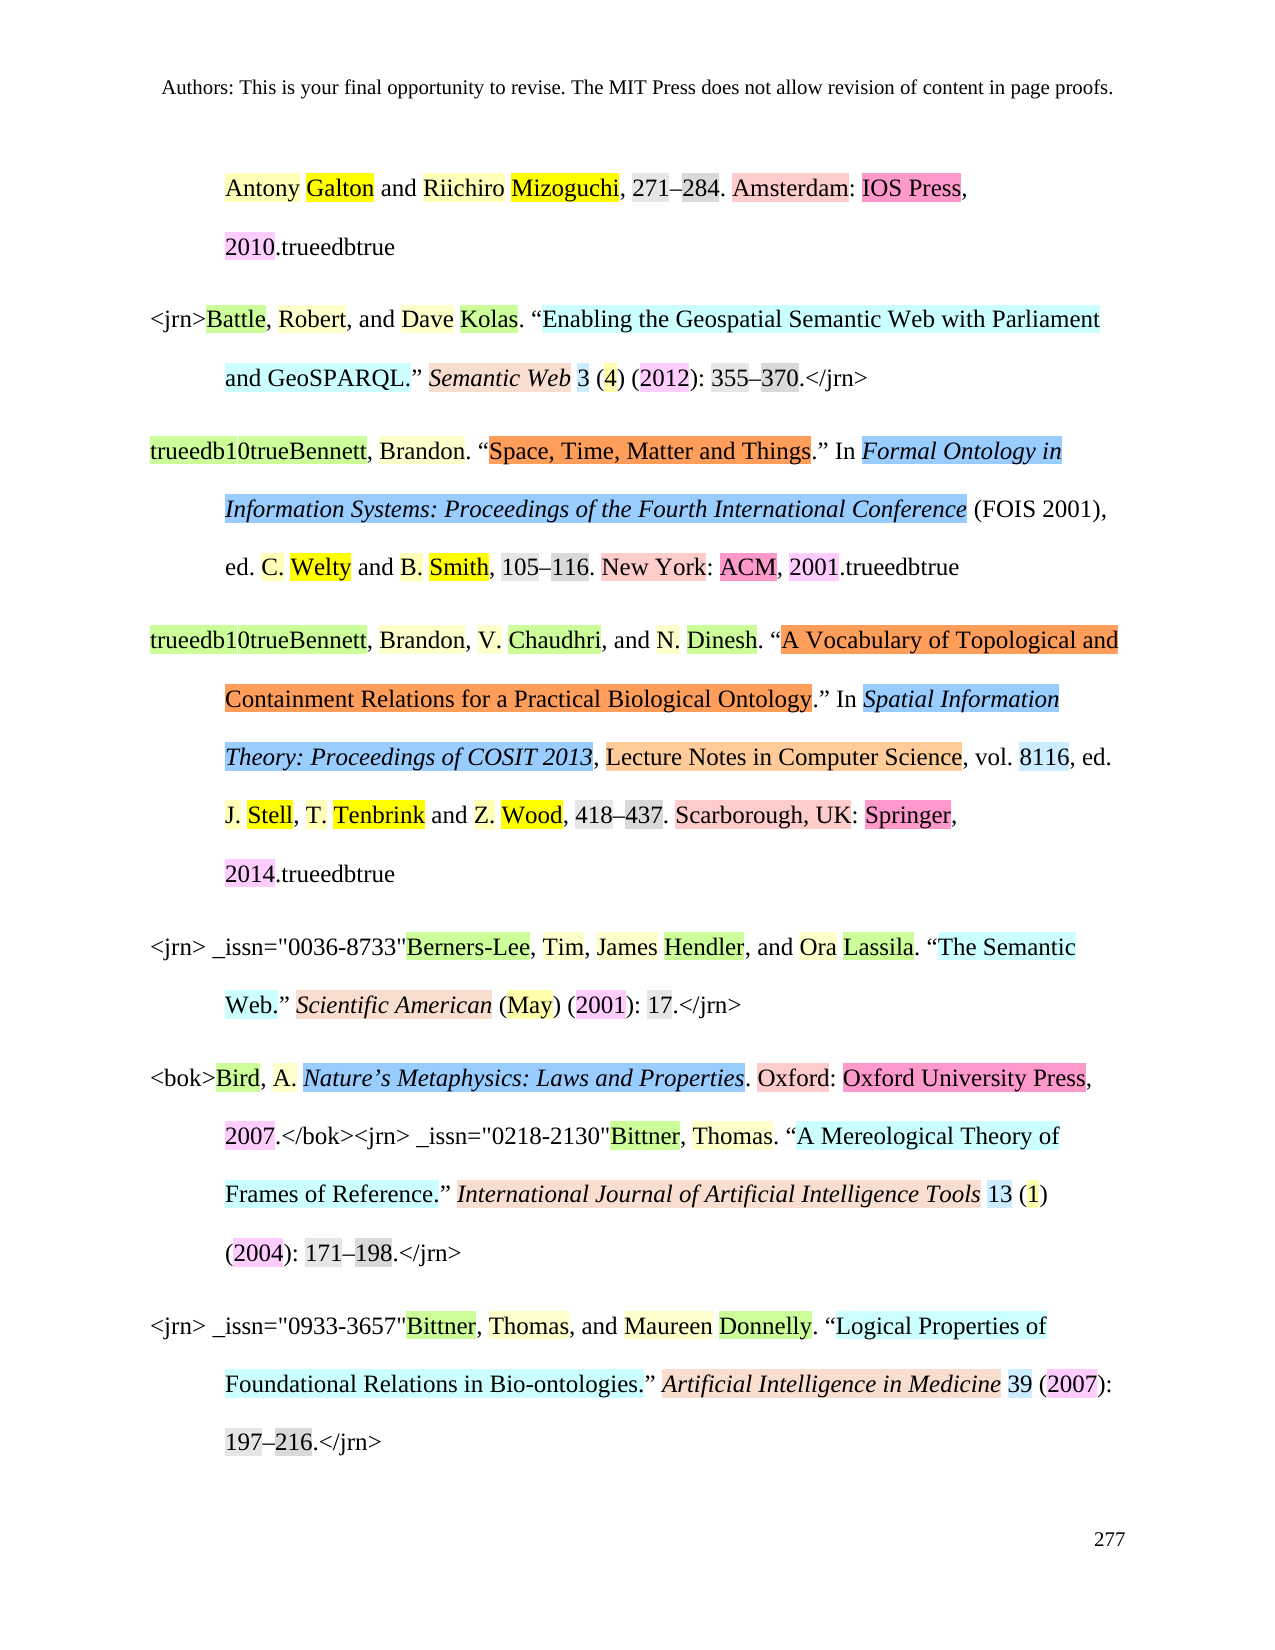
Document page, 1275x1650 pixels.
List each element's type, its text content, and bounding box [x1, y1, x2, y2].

text <bok>Bird, A. Nature’s Metaphysics: Laws and Properties. Oxford: Oxford University Press, 2007.</bok><jrn>Bittner, Thomas. “A Mereological Theory of Frames of Reference.” International Journal of Artificial Intelligence Tools 13 (1) (2004): 171–198.</jrn> [150, 1039, 1125, 1273]
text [150, 150, 1125, 267]
text <edb>Bennett, Brandon. “Space, Time, Matter and Things.” In Formal Ontology in Information Systems: Proceedings of the Fourth International Conference (FOIS 2001), ed. C. Welty and B. Smith, 105–116. New York: ACM, 2001.</edb> [150, 412, 1125, 587]
text <jrn>Berners-Lee, Tim, James Hendler, and Ora Lassila. “The Semantic Web.” Scientific American (May) (2001): 17.</jrn> [150, 908, 1125, 1025]
text <jrn>Battle, Robert, and Dave Kolas. “Enabling the Geospatial Semantic Web with Parliament and GeoSPARQL.” Semantic Web 3 (4) (2012): 355–370.</jrn> [150, 281, 1125, 398]
text <jrn>Bittner, Thomas, and Maureen Donnelly. “Logical Properties of Foundational Relations in Bio-ontologies.” Artificial Intelligence in Medicine 39 (2007): 197–216.</jrn> [150, 1287, 1125, 1462]
text <edb>Bennett, Brandon, V. Chaudhri, and N. Dinesh. “A Vocabulary of Topological and Containment Relations for a Practical Biological Ontology.” In Spatial Information Theory: Proceedings of COSIT 2013, Lecture Notes in Computer Science, vol. 8116, ed. J. Stell, T. Tenbrink and Z. Wood, 418–437. Scarborough, UK: Springer, 2014.</edb> [150, 602, 1125, 894]
